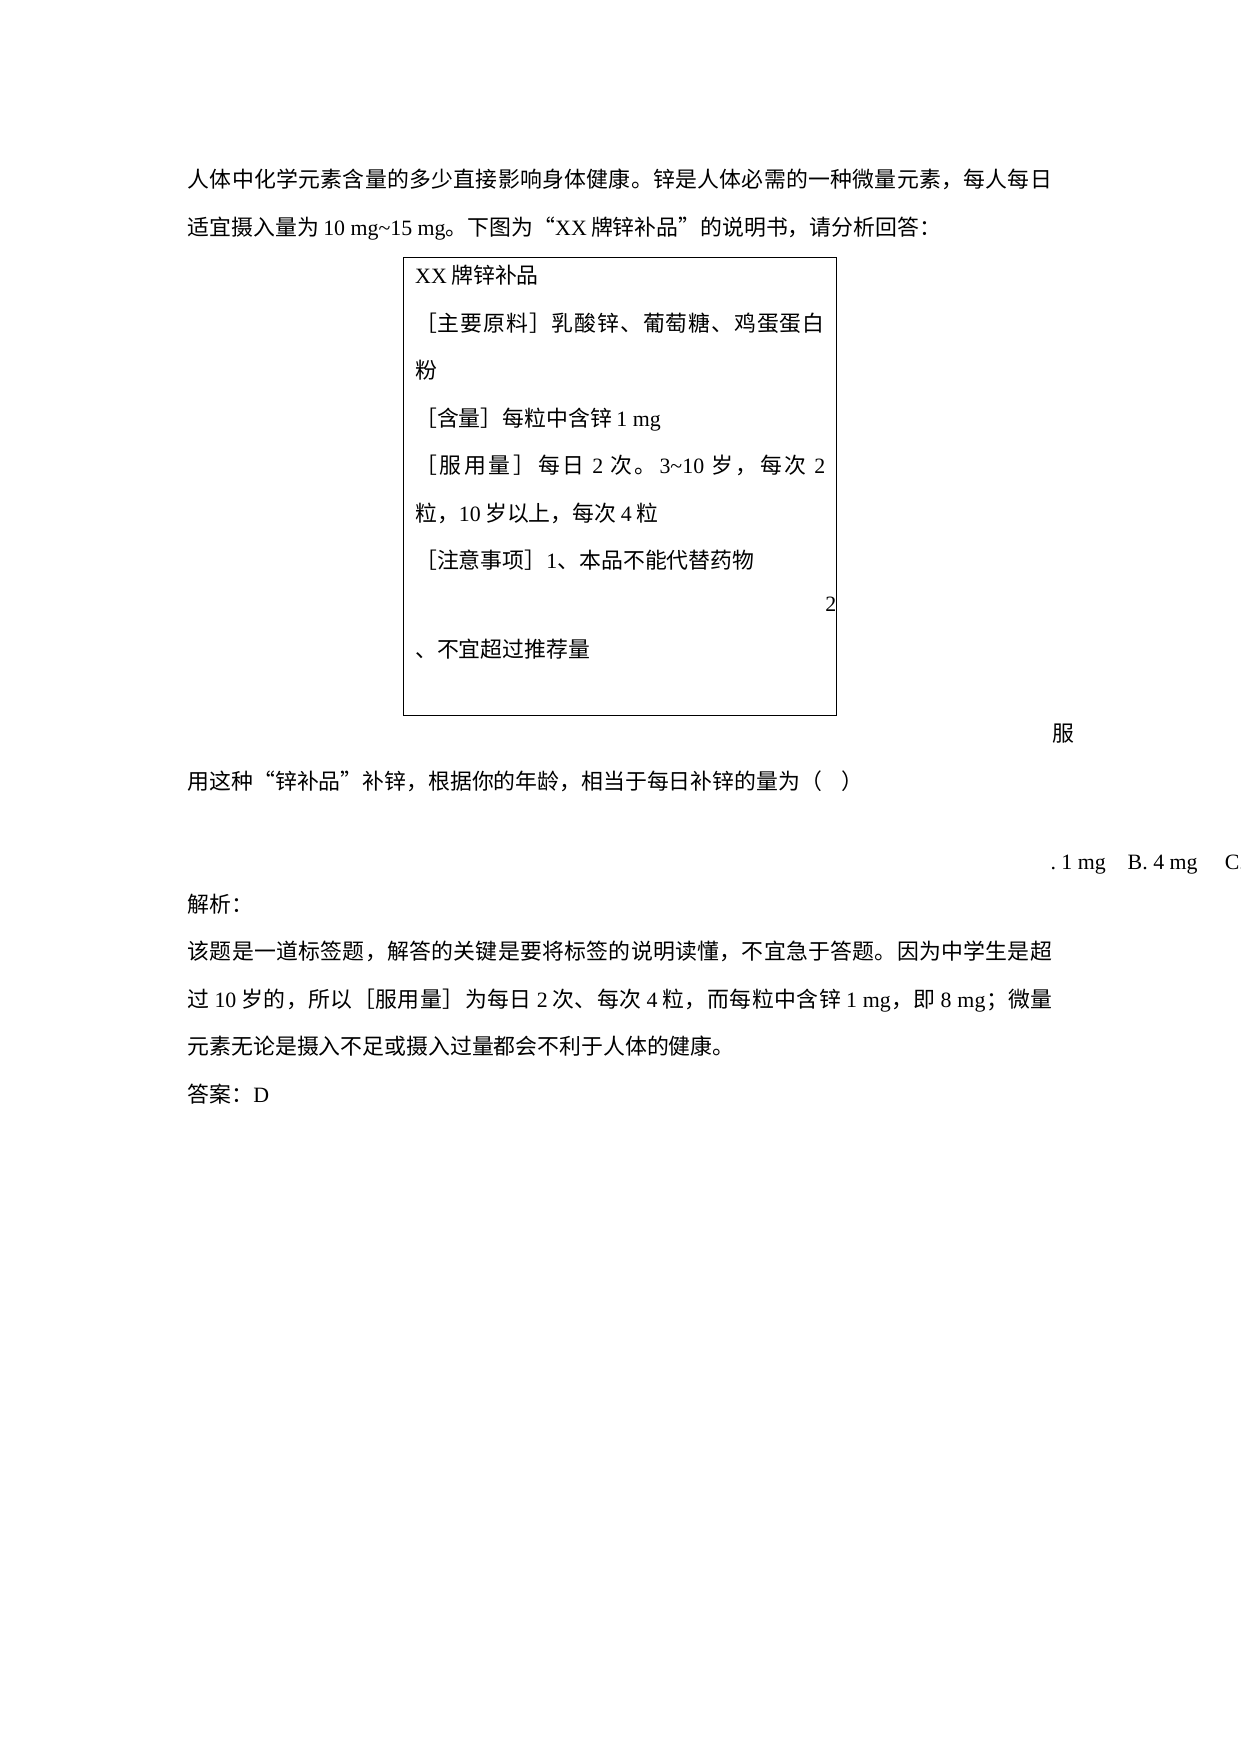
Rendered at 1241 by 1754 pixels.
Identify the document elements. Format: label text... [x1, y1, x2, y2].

text 解析： [187, 887, 1053, 918]
text 服用这种“锌补品”补锌，根据你的年龄，相当于每日补锌的量为（ ） [187, 716, 1053, 795]
text 答案：D [187, 1077, 1053, 1108]
text 人体中化学元素含量的多少直接影响身体健康。锌是人体必需的一种微量元素，每人每日适宜摄入量为10 mg~15 mg。下图为“XX牌锌补品”的说明书，请分析回答： [187, 162, 1053, 241]
text 该题是一道标签题，解答的关键是要将标签的说明读懂，不宜急于答题。因为中学生是超过10岁的，所以［服用量］为每日2次、每次4粒，而每粒中含锌1 mg，即8 mg；微量元素无论是摄入不足或摄入过量都会不利于人体的健康。 [187, 934, 1053, 1061]
text A. 1 mg B. 4 mg C. 6 mg D. 8 mg [1050, 811, 1240, 874]
table_header XX牌锌补品 ［主要原料］乳酸锌、葡萄糖、鸡蛋蛋白粉 ［含量］每粒中含锌1 mg ［服用量］每日2次。3~10岁，每次2粒，10岁以上，每次4粒 ［注意事项］1、本品不能代替药物 2、不宜超过推荐量 [404, 258, 836, 715]
